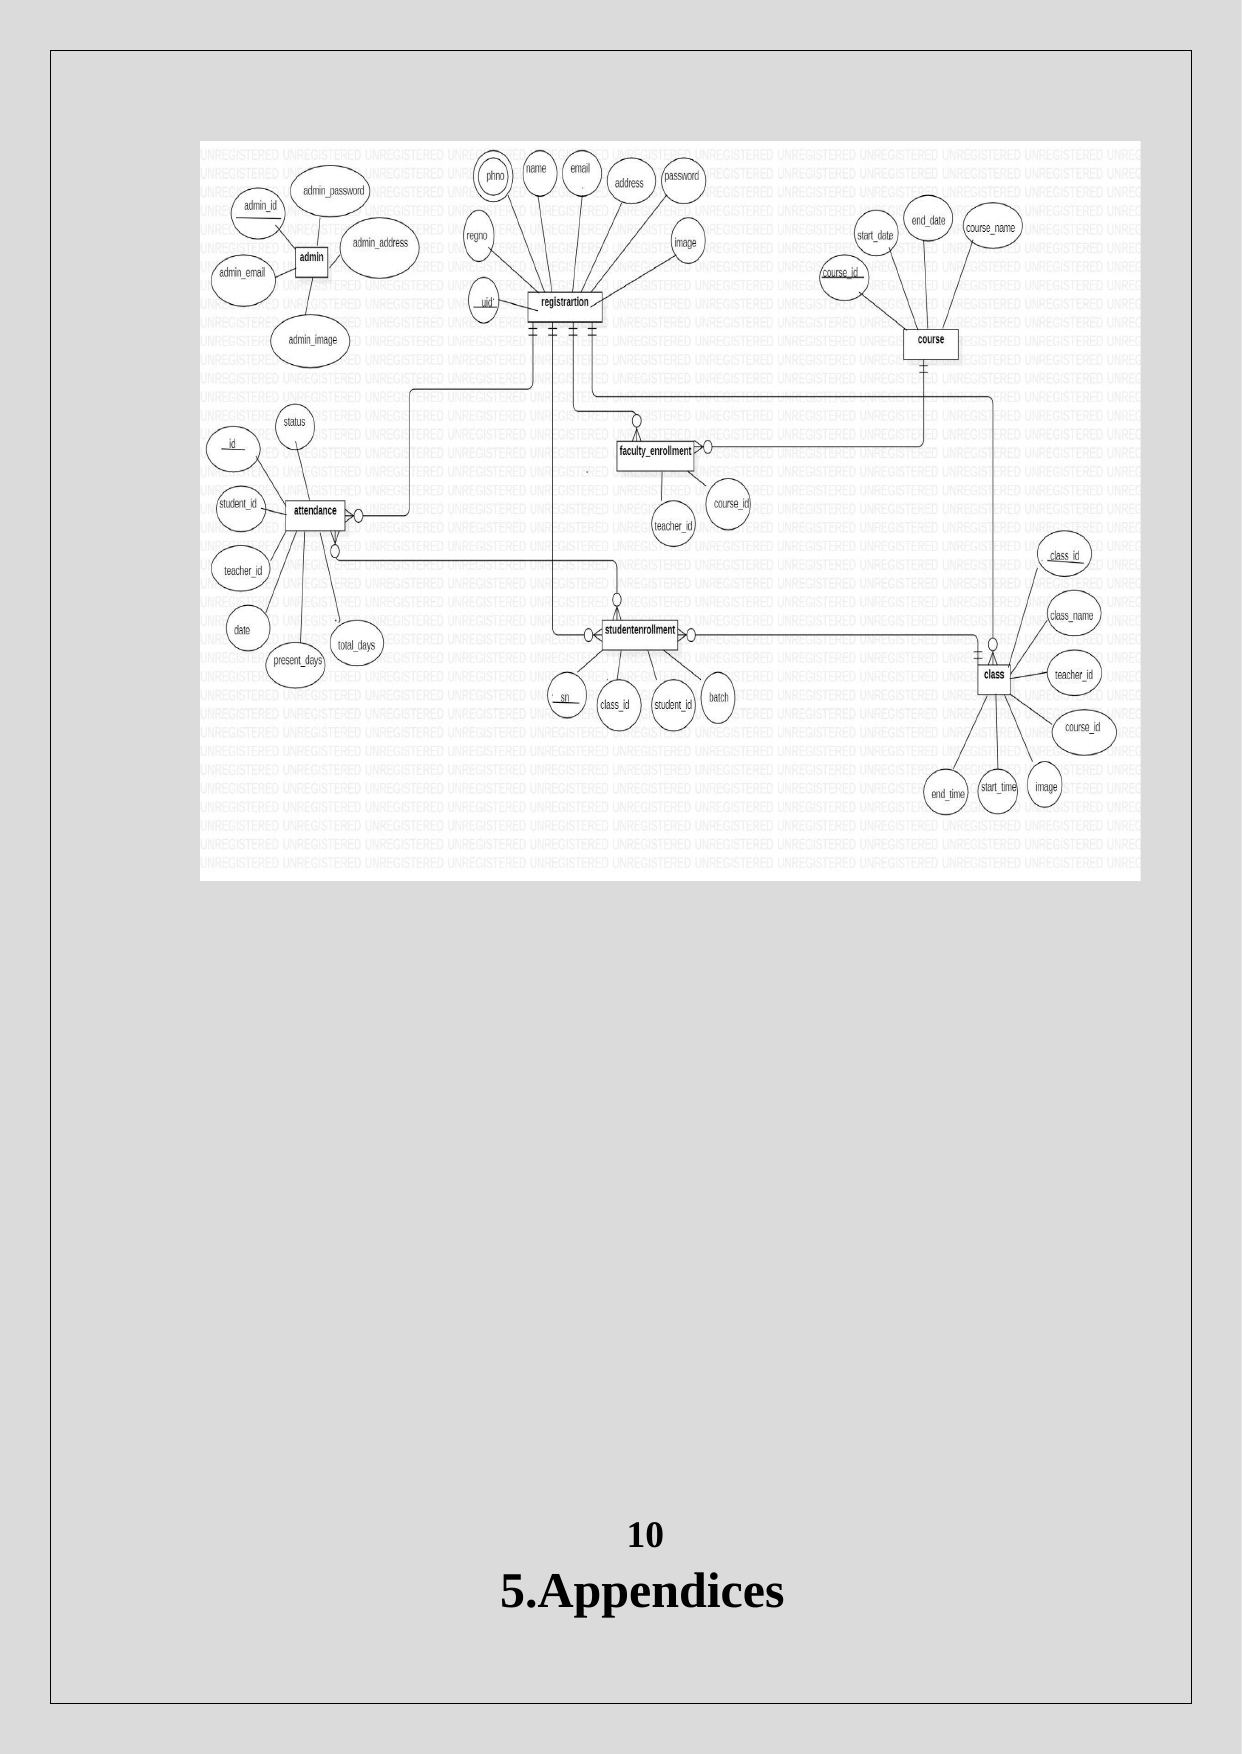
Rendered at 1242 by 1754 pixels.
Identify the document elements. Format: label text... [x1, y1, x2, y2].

text 5.Appendices [194, 1561, 1090, 1618]
text 10 [200, 1512, 1090, 1556]
picture [200, 141, 1141, 881]
